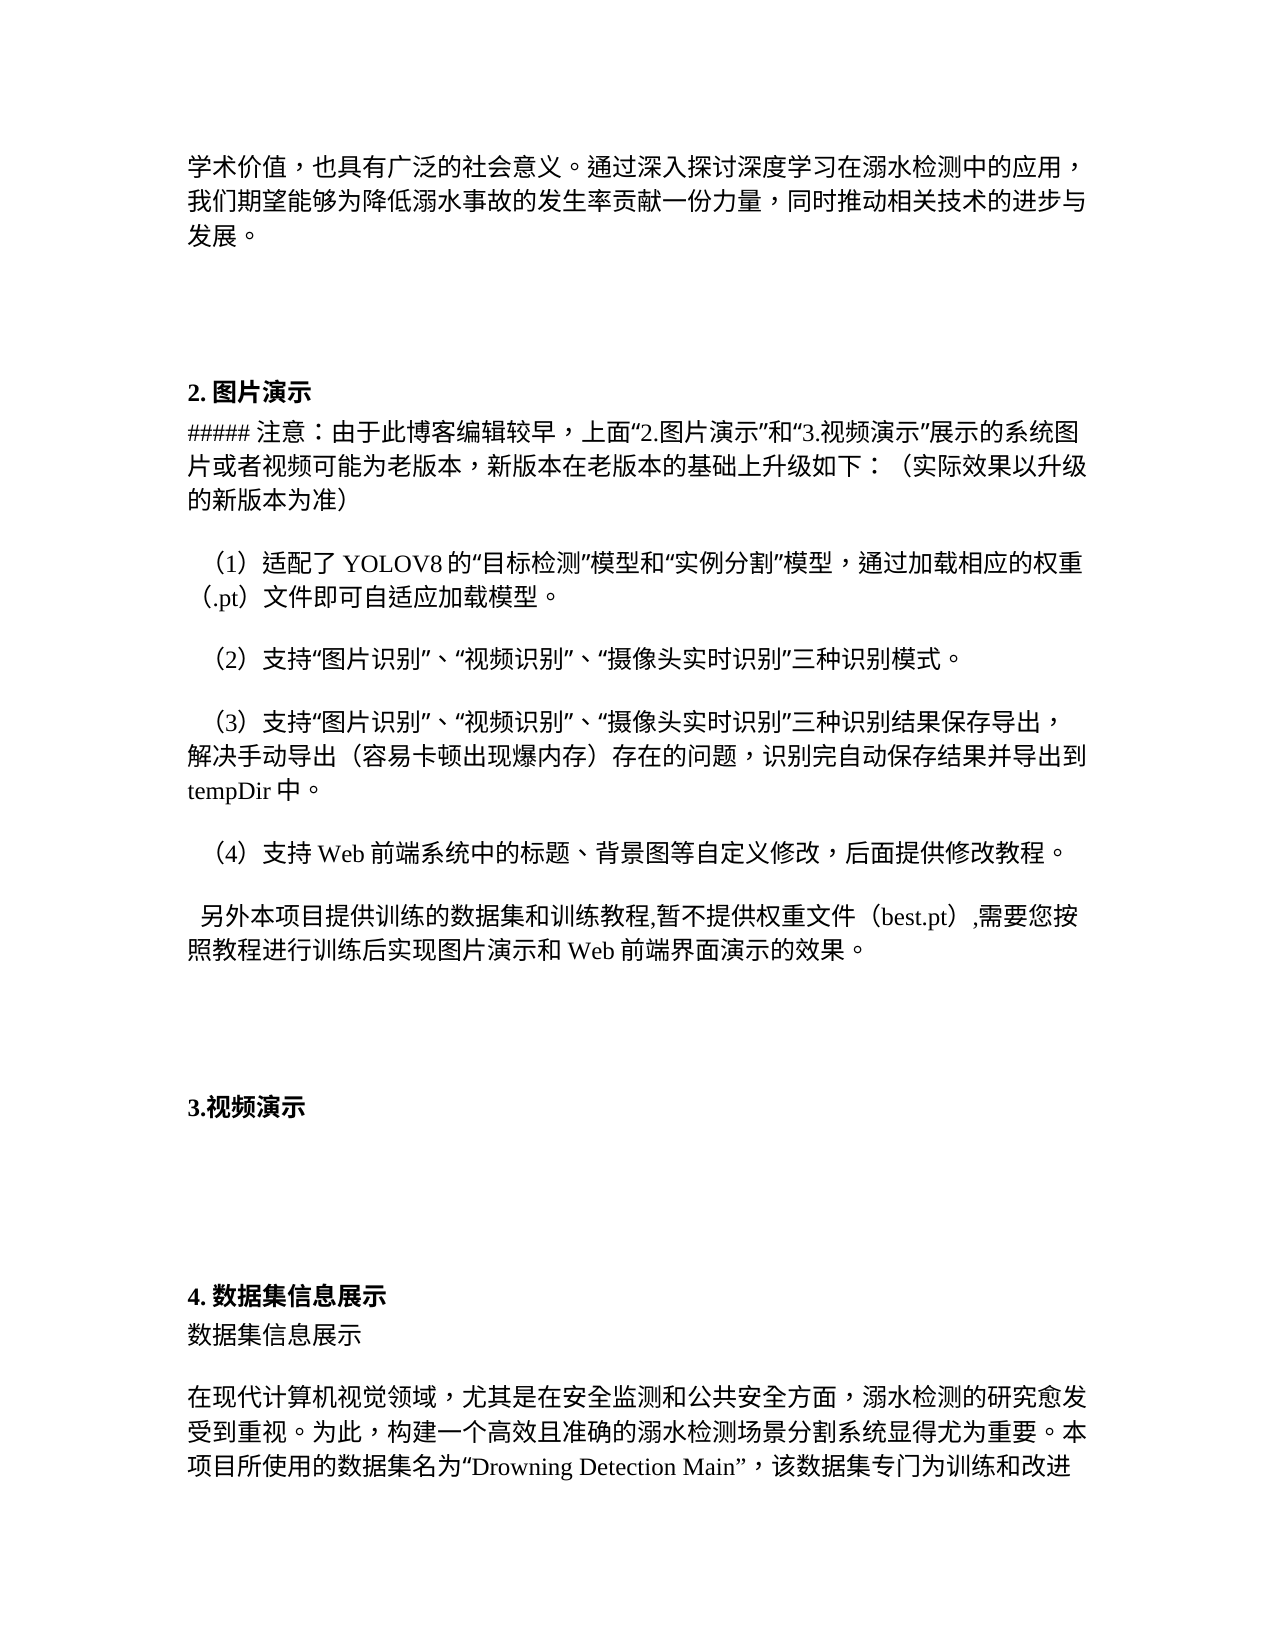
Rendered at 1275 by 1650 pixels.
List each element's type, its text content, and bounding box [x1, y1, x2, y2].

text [187, 1317, 1087, 1482]
subtitle 3.视频演示 [187, 1090, 1087, 1124]
text ##### 注意：由于此博客编辑较早，上面“2.图片演示”和“3.视频演示”展示的系统图片或者视频可能为老版本，新版本在老版本的基础上升级如下：（实际效果以升级的新版本为准） （1）适配了YOLOV8的“目标检测”模型和“实例分割”模型，通过加载相应的权重（.pt）文件即可自适应加载模型。 （2）支持“图片识别”、“视频识别”、“摄像头实时识别”三种识别模式。 （3）支持“图片识别”、“视频识别”、“摄像头实时识别”三种识别结果保存导出，解决手动导出（容易卡顿出现爆内存）存在的问题，识别完自动保存结果并导出到tempDir中。 （4）支持Web前端系统中的标题、背景图等自定义修改，后面提供修改教程。 另外本项目提供训练的数据集和训练教程,暂不提供权重文件（best.pt）,需要您按照教程进行训练后实现图片演示和Web前端界面演示的效果。 [187, 414, 1087, 967]
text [187, 150, 1087, 252]
subtitle 4. 数据集信息展示 [187, 1278, 1087, 1312]
subtitle 2. 图片演示 [187, 375, 1087, 409]
